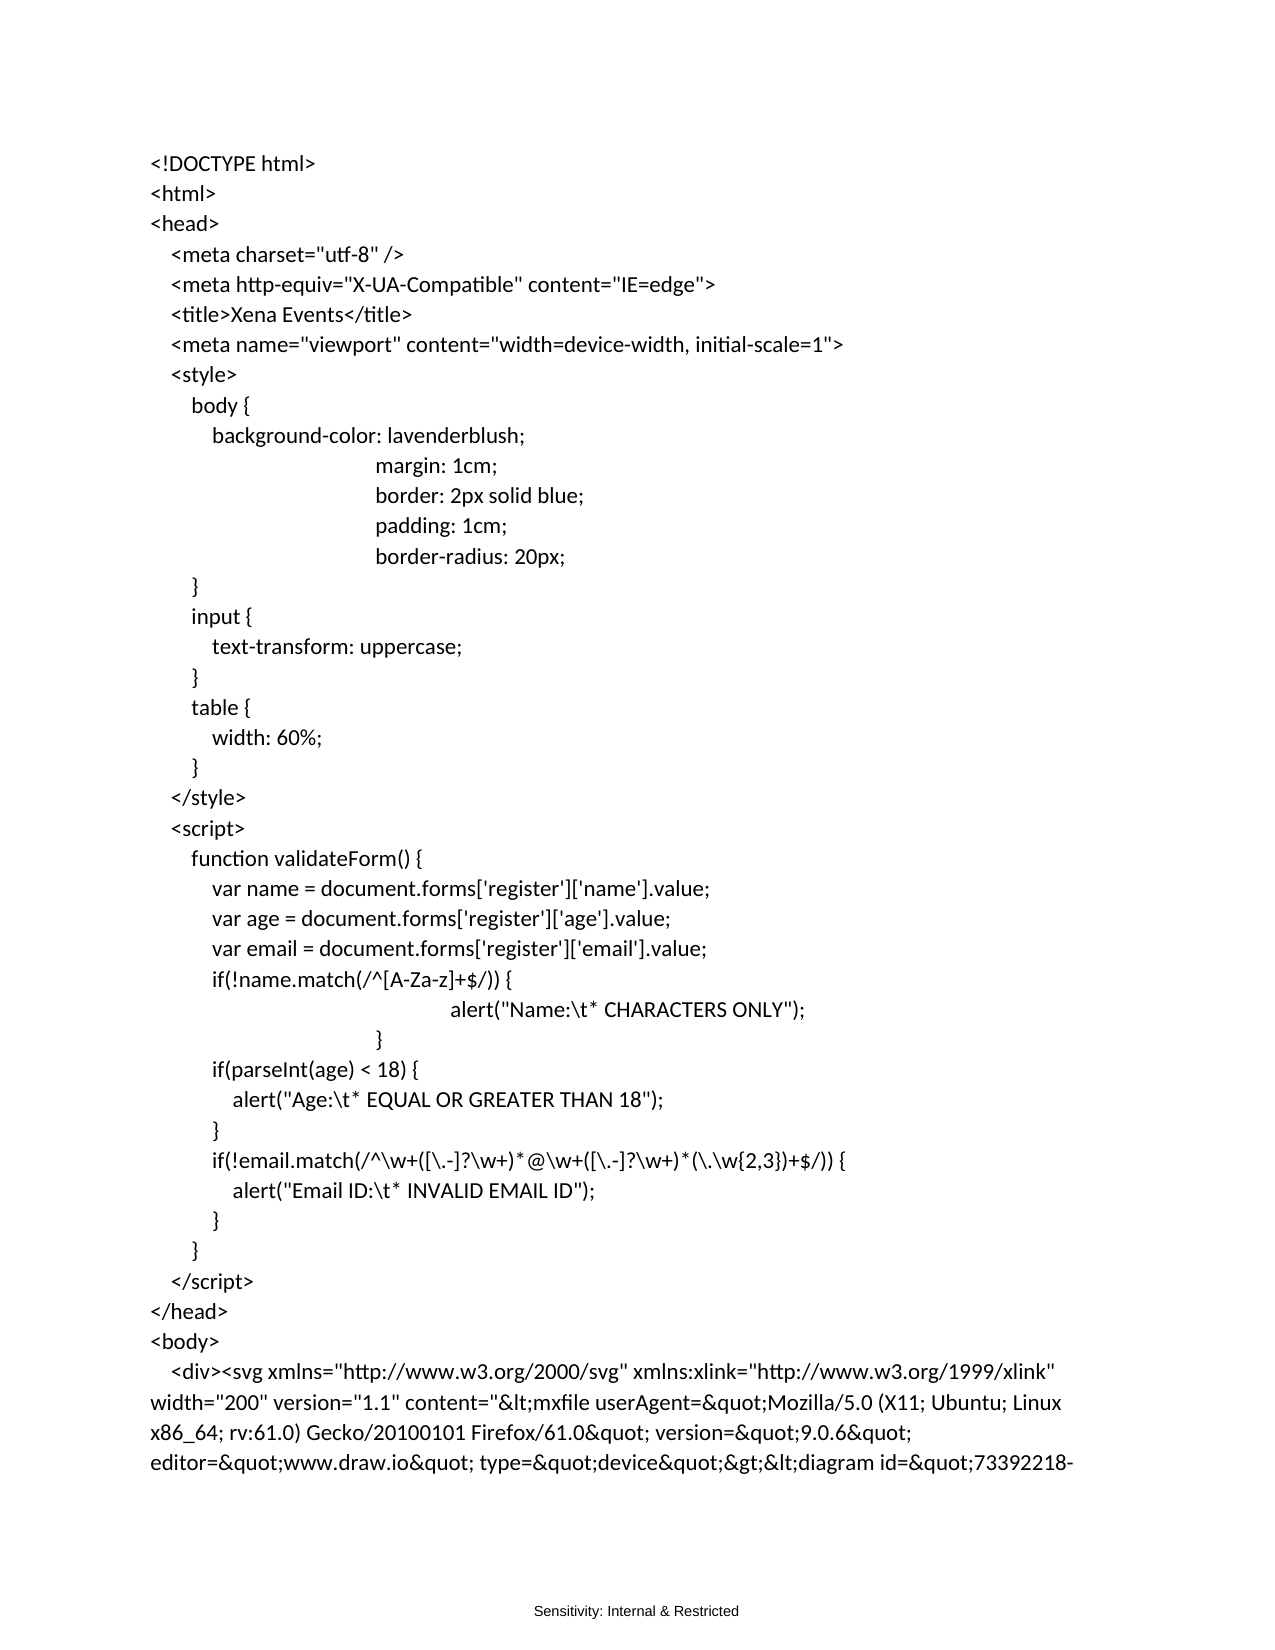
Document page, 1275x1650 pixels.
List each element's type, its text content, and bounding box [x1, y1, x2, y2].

text } [150, 663, 1112, 691]
text background-color: lavenderblush; [150, 421, 1112, 449]
text <html> [150, 179, 1112, 207]
text var age = document.forms['register']['age'].value; [150, 904, 1112, 932]
text var name = document.forms['register']['name'].value; [150, 874, 1112, 902]
text <script> [150, 814, 1112, 842]
text <meta charset="utf-8" /> [150, 240, 1112, 268]
text } [150, 572, 1112, 600]
text <title>Xena Events</title> [150, 300, 1112, 328]
text padding: 1cm; [150, 512, 1112, 540]
text function validateForm() { [150, 844, 1112, 872]
text alert("Age:\t* EQUAL OR GREATER THAN 18"); [150, 1086, 1112, 1114]
text } [150, 1025, 1112, 1053]
text body { [150, 391, 1112, 419]
text border: 2px solid blue; [150, 481, 1112, 509]
text if(!email.match(/^\w+([\.-]?\w+)*@\w+([\.-]?\w+)*(\.\w{2,3})+$/)) { [150, 1146, 1112, 1174]
text </script> [150, 1267, 1112, 1295]
text <body> [150, 1327, 1112, 1355]
text <head> [150, 209, 1112, 238]
text <style> [150, 361, 1112, 389]
text } [150, 1206, 1112, 1234]
text input { [150, 602, 1112, 630]
text var email = document.forms['register']['email'].value; [150, 934, 1112, 963]
text alert("Name:\t* CHARACTERS ONLY"); [150, 995, 1112, 1023]
text text-transform: uppercase; [150, 632, 1112, 661]
text width: 60%; [150, 723, 1112, 751]
text border-radius: 20px; [150, 542, 1112, 570]
text margin: 1cm; [150, 451, 1112, 479]
text if(parseInt(age) < 18) { [150, 1055, 1112, 1083]
text if(!name.match(/^[A-Za-z]+$/)) { [150, 965, 1112, 993]
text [150, 1357, 1112, 1476]
text </head> [150, 1297, 1112, 1325]
text </style> [150, 783, 1112, 812]
text alert("Email ID:\t* INVALID EMAIL ID"); [150, 1176, 1112, 1204]
text <meta http-equiv="X-UA-Compatible" content="IE=edge"> [150, 270, 1112, 298]
text <!DOCTYPE html> [150, 149, 1112, 177]
text } [150, 1116, 1112, 1144]
text table { [150, 693, 1112, 721]
text } [150, 1237, 1112, 1265]
text } [150, 753, 1112, 781]
text <meta name="viewport" content="width=device-width, initial-scale=1"> [150, 330, 1112, 358]
